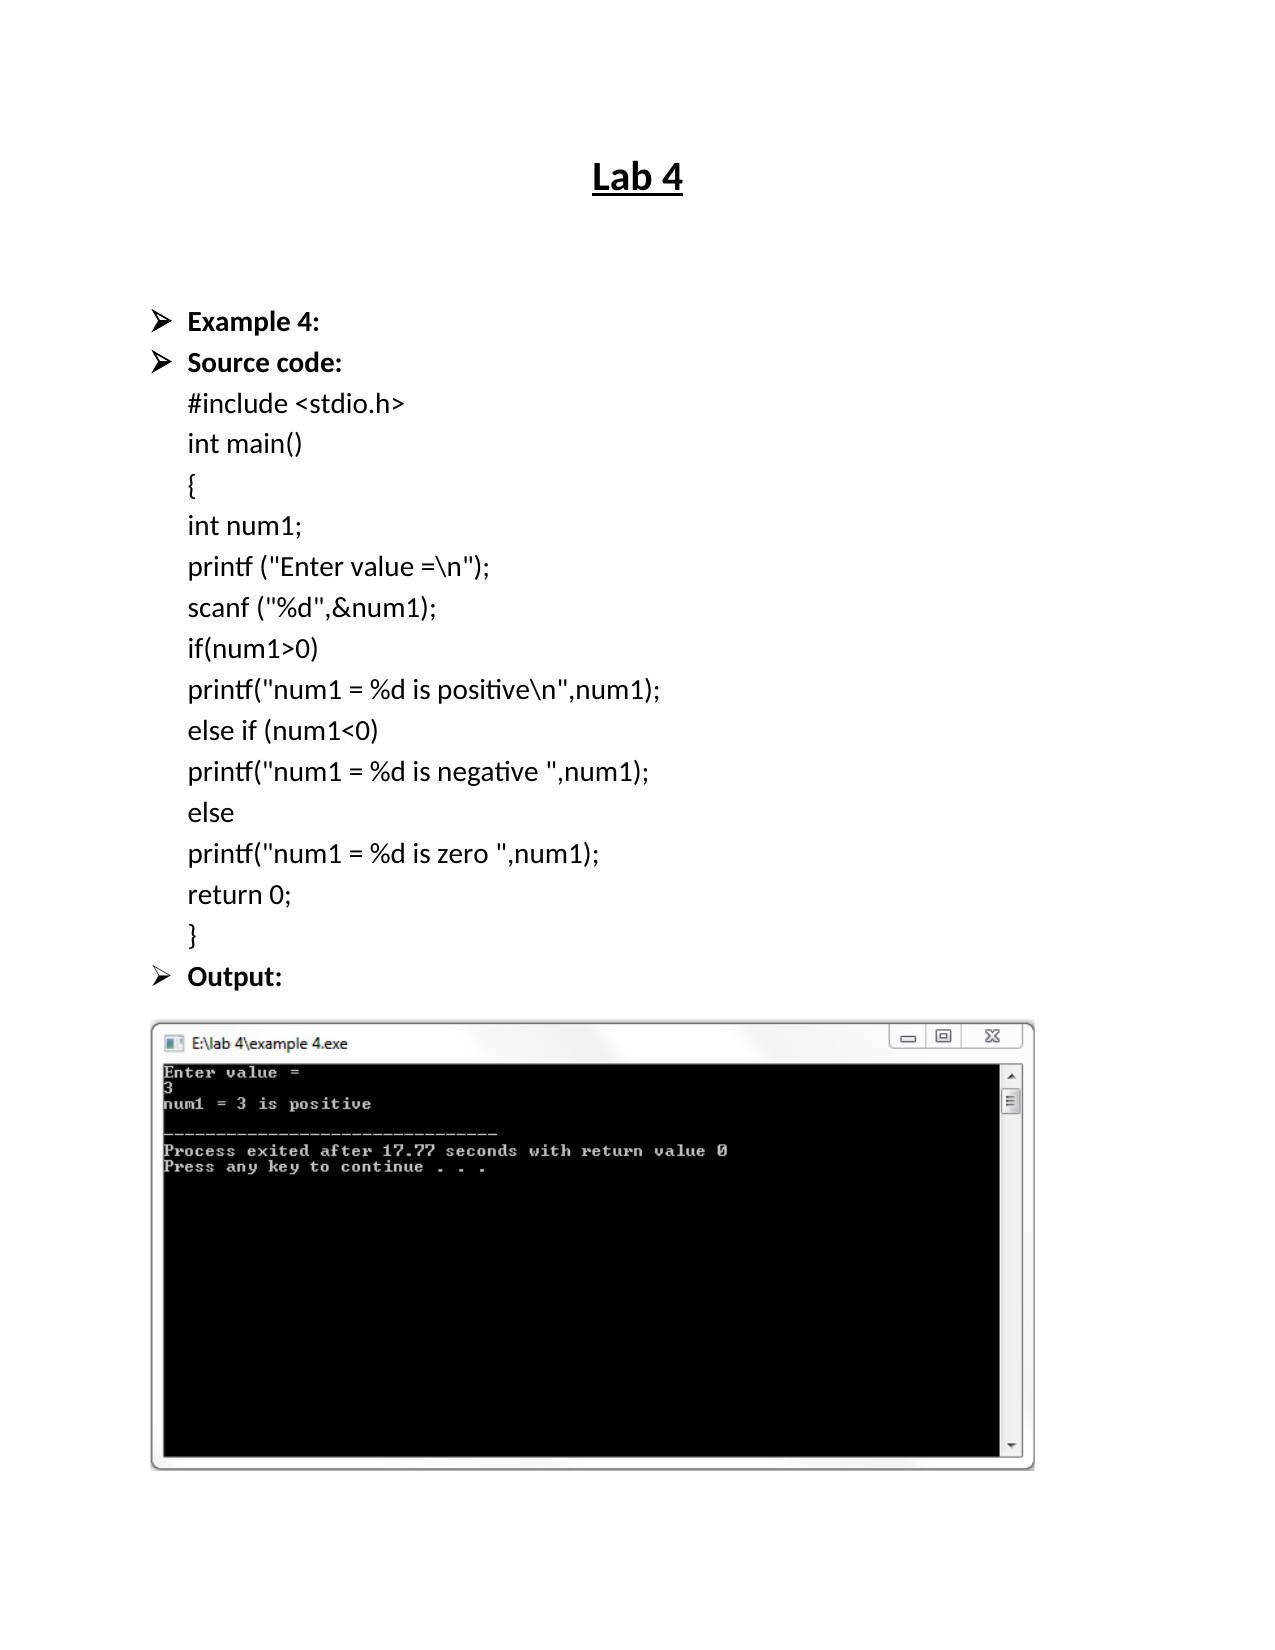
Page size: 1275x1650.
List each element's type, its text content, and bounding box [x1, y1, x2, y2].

list } [187, 917, 1125, 952]
list else [187, 794, 1125, 830]
picture [150, 1019, 1035, 1471]
list int num1; [187, 507, 1125, 543]
list if(num1>0) [187, 630, 1125, 666]
list int main() [187, 426, 1125, 461]
list printf("num1 = %d is positive\n",num1); [187, 671, 1125, 707]
list #include <stdio.h> [187, 385, 1125, 420]
list Source code: [150, 344, 1125, 379]
list printf("num1 = %d is negative ",num1); [187, 753, 1125, 789]
list return 0; [187, 876, 1125, 912]
list scanf ("%d",&num1); [187, 589, 1125, 625]
list printf("num1 = %d is zero ",num1); [187, 835, 1125, 871]
list else if (num1<0) [187, 712, 1125, 748]
list printf ("Enter value =\n"); [187, 548, 1125, 584]
text Lab 4 [150, 150, 1125, 201]
list Output: [150, 958, 1125, 993]
list Example 4: [150, 303, 1125, 338]
list { [187, 467, 1125, 502]
